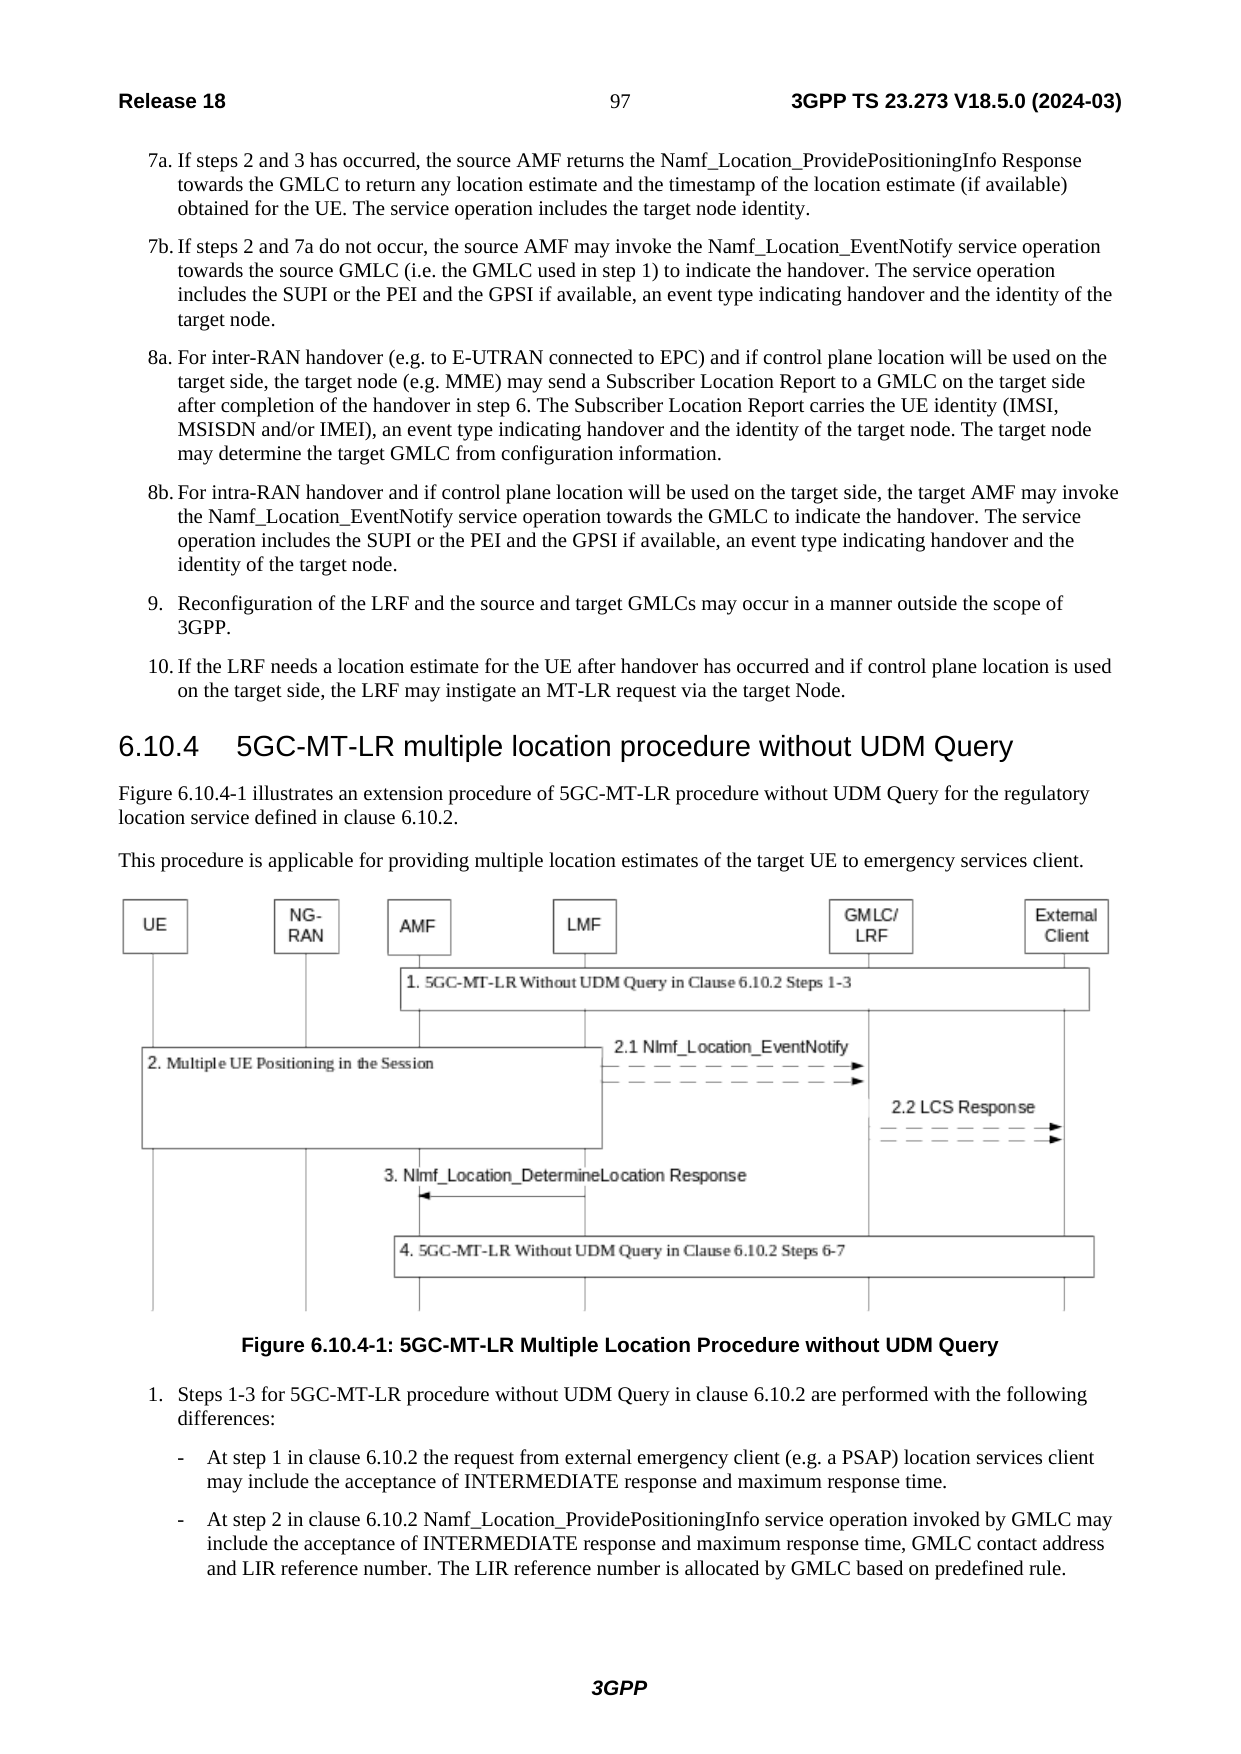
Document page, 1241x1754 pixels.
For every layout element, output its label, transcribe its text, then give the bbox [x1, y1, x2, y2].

text 8a. For inter-RAN handover (e.g. to E-UTRAN connected to EPC) and if control plane location will be used on the target side, the target node (e.g. MME) may send a Subscriber Location Report to a GMLC on the target side after completion of the handover in step 6. The Subscriber Location Report carries the UE identity (IMSI, MSISDN and/or IMEI), an event type indicating handover and the identity of the target node. The target node may determine the target GMLC from configuration information. [148, 345, 1122, 465]
text 1. Steps 1-3 for 5GC-MT-LR procedure without UDM Query in clause 6.10.2 are performed with the following differences: [148, 1382, 1122, 1430]
text Figure 6.10.4-1: 5GC-MT-LR Multiple Location Procedure without UDM Query [118, 1333, 1122, 1357]
text Figure 6.10.4-1 illustrates an extension procedure of 5GC-MT-LR procedure without UDM Query for the regulatory location service defined in clause 6.10.2. [118, 781, 1122, 829]
text 9. Reconfiguration of the LRF and the source and target GMLCs may occur in a manner outside the scope of 3GPP. [148, 591, 1122, 639]
text - At step 1 in clause 6.10.2 the request from external emergency client (e.g. a PSAP) location services client may include the acceptance of INTERMEDIATE response and maximum response time. [177, 1444, 1122, 1493]
text 10. If the LRF needs a location estimate for the UE after handover has occurred and if control plane location is used on the target side, the LRF may instigate an MT-LR request via the target Node. [148, 653, 1122, 702]
text 8b. For intra-RAN handover and if control plane location will be used on the target side, the target AMF may invoke the Namf_Location_EventNotify service operation towards the GMLC to indicate the handover. The service operation includes the SUPI or the PEI and the GPSI if available, an event type indicating handover and the identity of the target node. [148, 480, 1122, 576]
subtitle 6.10.4 5GC-MT-LR multiple location procedure without UDM Query [118, 729, 1122, 762]
text 7b. If steps 2 and 7a do not occur, the source AMF may invoke the Namf_Location_EventNotify service operation towards the source GMLC (i.e. the GMLC used in step 1) to indicate the handover. The service operation includes the SUPI or the PEI and the GPSI if available, an event type indicating handover and the identity of the target node. [148, 234, 1122, 331]
text 7a. If steps 2 and 3 has occurred, the source AMF returns the Namf_Location_ProvidePositioningInfo Response towards the GMLC to return any location estimate and the timestamp of the location estimate (if available) obtained for the UE. The service operation includes the target node identity. [148, 147, 1122, 220]
text - At step 2 in clause 6.10.2 Namf_Location_ProvidePositioningInfo service operation invoked by GMLC may include the acceptance of INTERMEDIATE response and maximum response time, GMLC contact address and LIR reference number. The LIR reference number is allocated by GMLC based on predefined rule. [177, 1507, 1122, 1579]
text This procedure is applicable for providing multiple location estimates of the target UE to emergency services client. [118, 848, 1122, 872]
